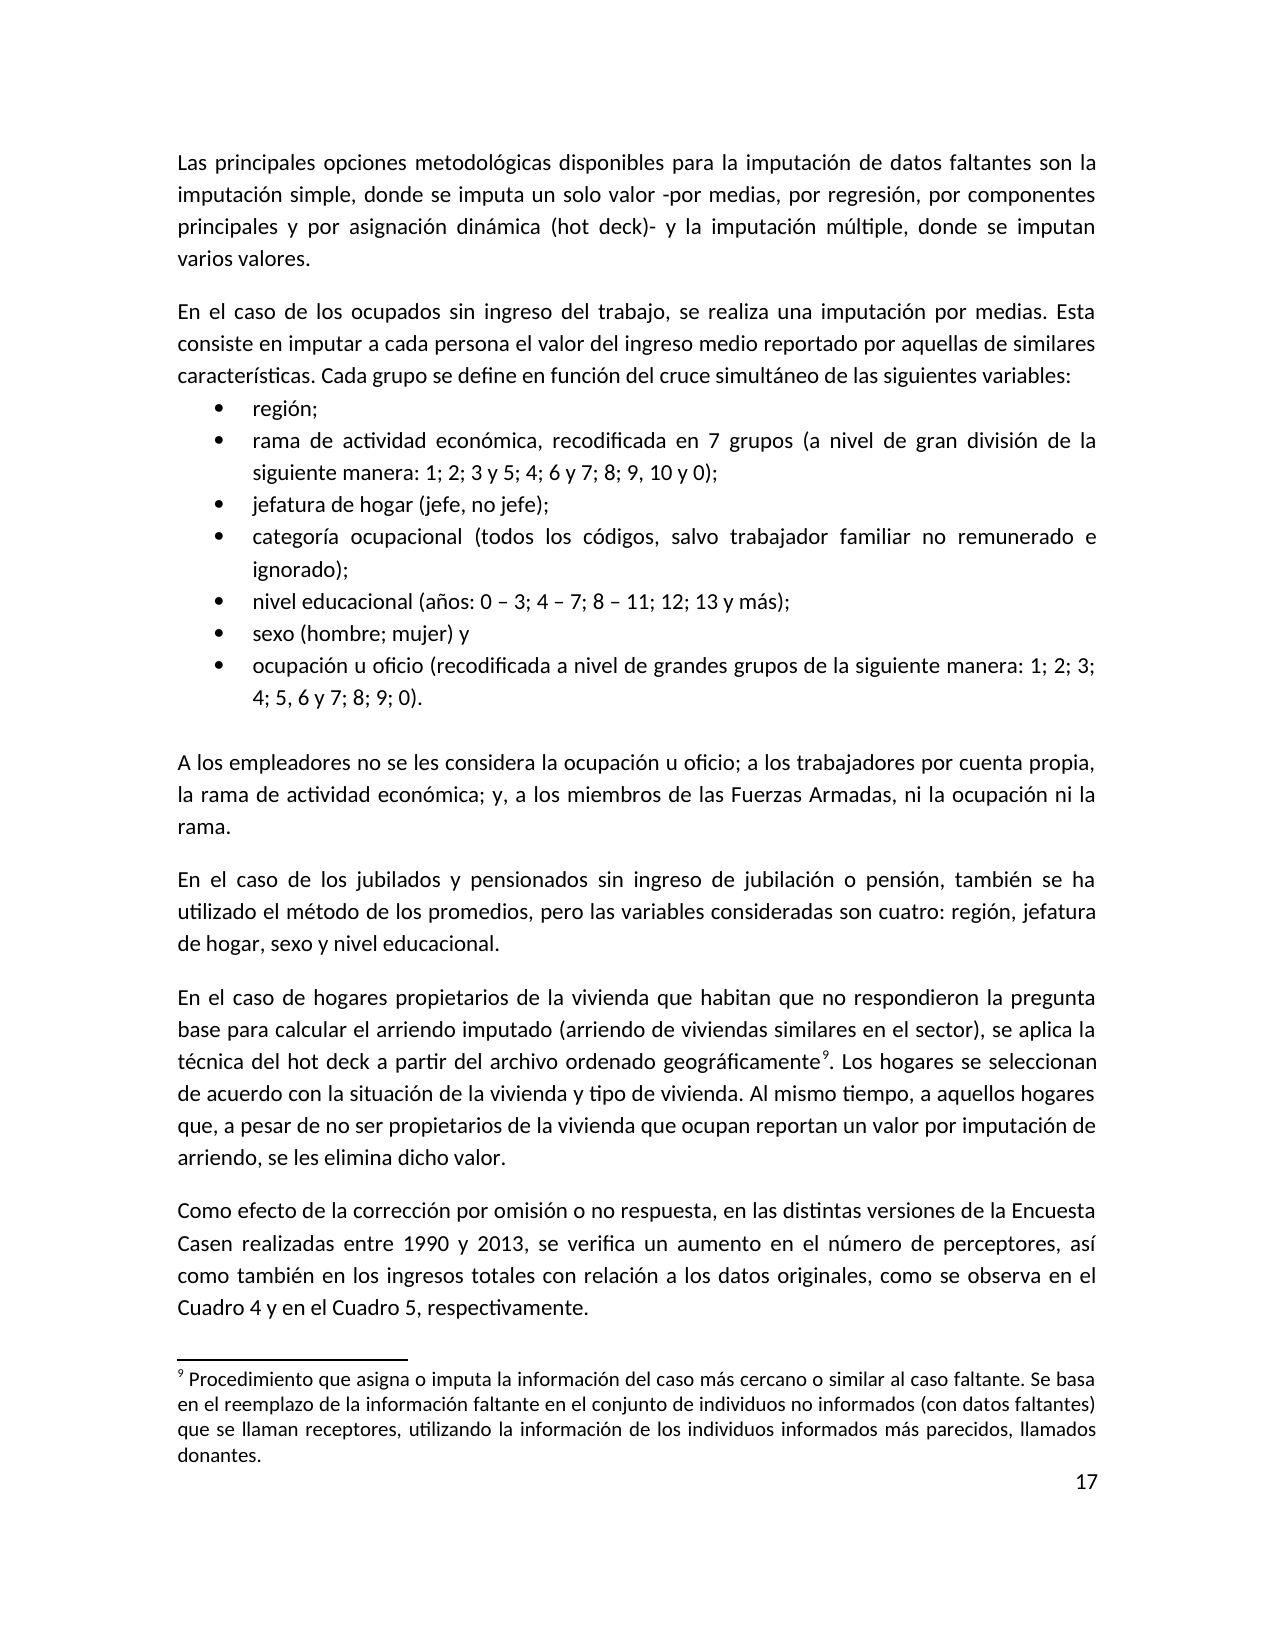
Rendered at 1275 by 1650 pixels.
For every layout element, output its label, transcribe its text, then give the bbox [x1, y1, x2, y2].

list categoría ocupacional (todos los códigos, salvo trabajador familiar no remunerado e ignorado); [215, 522, 1098, 583]
list jefatura de hogar (jefe, no jefe); [215, 490, 1098, 518]
list sexo (hombre; mujer) y [215, 619, 1098, 647]
list región; [215, 394, 1098, 422]
list ocupación u oficio (recodificada a nivel de grandes grupos de la siguiente manera: 1; 2; 3; 4; 5, 6 y 7; 8; 9; 0). [215, 651, 1098, 711]
text A los empleadores no se les considera la ocupación u oficio; a los trabajadores por cuenta propia, la rama de actividad económica; y, a los miembros de las Fuerzas Armadas, ni la ocupación ni la rama. [177, 748, 1098, 840]
text Como efecto de la corrección por omisión o no respuesta, en las distintas versiones de la Encuesta Casen realizadas entre 1990 y 2013, se verifica un aumento en el número de perceptores, así como también en los ingresos totales con relación a los datos originales, como se observa en el Cuadro 4 y en el Cuadro 5, respectivamente. [177, 1197, 1098, 1321]
text En el caso de los ocupados sin ingreso del trabajo, se realiza una imputación por medias. Esta consiste en imputar a cada persona el valor del ingreso medio reportado por aquellas de similares características. Cada grupo se define en función del cruce simultáneo de las siguientes variables: [177, 297, 1098, 389]
list rama de actividad económica, recodificada en 7 grupos (a nivel de gran división de la siguiente manera: 1; 2; 3 y 5; 4; 6 y 7; 8; 9, 10 y 0); [215, 426, 1098, 486]
text En el caso de los jubilados y pensionados sin ingreso de jubilación o pensión, también se ha utilizado el método de los promedios, pero las variables consideradas son cuatro: región, jefatura de hogar, sexo y nivel educacional. [177, 865, 1098, 958]
text Las principales opciones metodológicas disponibles para la imputación de datos faltantes son la imputación simple, donde se imputa un solo valor -por medias, por regresión, por componentes principales y por asignación dinámica (hot deck)- y la imputación múltiple, donde se imputan varios valores. [177, 148, 1098, 272]
text En el caso de hogares propietarios de la vivienda que habitan que no respondieron la pregunta base para calcular el arriendo imputado (arriendo de viviendas similares en el sector), se aplica la técnica del hot deck a partir del archivo ordenado geográficamente. Los hogares se seleccionan de acuerdo con la situación de la vivienda y tipo de vivienda. Al mismo tiempo, a aquellos hogares que, a pesar de no ser propietarios de la vivienda que ocupan reportan un valor por imputación de arriendo, se les elimina dicho valor. [177, 983, 1098, 1172]
list nivel educacional (años: 0 – 3; 4 – 7; 8 – 11; 12; 13 y más); [215, 587, 1098, 615]
